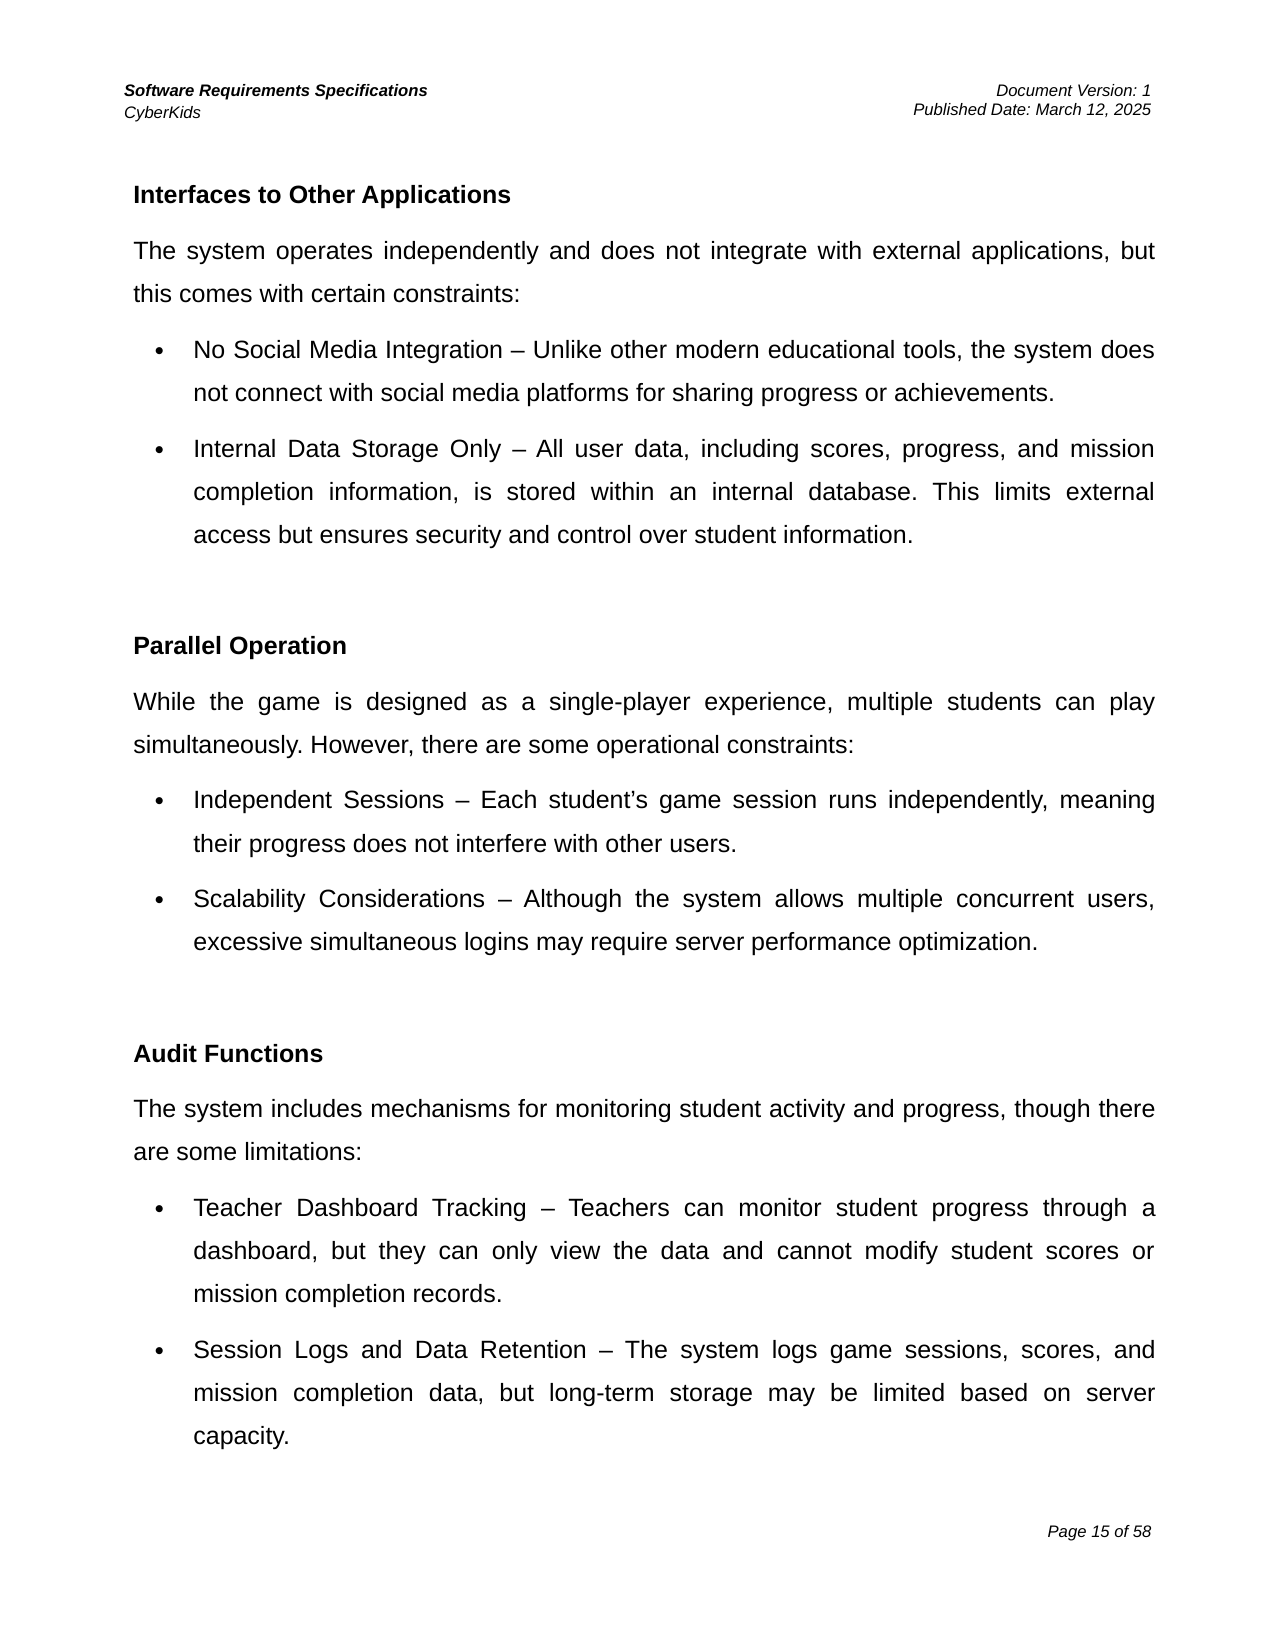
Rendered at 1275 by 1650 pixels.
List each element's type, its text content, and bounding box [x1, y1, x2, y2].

text While the game is designed as a single-player experience, multiple students can play simultaneously. However, there are some operational constraints: [133, 687, 1157, 759]
text Parallel Operation [133, 631, 1157, 660]
list Independent Sessions – Each student’s game session runs independently, meaning their progress does not interfere with other users. [156, 786, 1157, 857]
list Scalability Considerations – Although the system allows multiple concurrent users, excessive simultaneous logins may require server performance optimization. [156, 884, 1157, 956]
list Teacher Dashboard Tracking – Teachers can monitor student progress through a dashboard, but they can only view the data and cannot modify student scores or mission completion records. [156, 1193, 1157, 1308]
list No Social Media Integration – Unlike other modern educational tools, the system does not connect with social media platforms for sharing progress or achievements. [156, 335, 1157, 407]
text Audit Functions [133, 1039, 1157, 1067]
text Interfaces to Other Applications [133, 181, 1157, 209]
text The system operates independently and does not integrate with external applications, but this comes with certain constraints: [133, 236, 1157, 308]
list Internal Data Storage Only – All user data, including scores, progress, and mission completion information, is stored within an internal database. This limits external access but ensures security and control over student information. [156, 434, 1157, 549]
text The system includes mechanisms for monitoring student activity and progress, though there are some limitations: [133, 1094, 1157, 1166]
list Session Logs and Data Retention – The system logs game sessions, scores, and mission completion data, but long-term storage may be limited based on server capacity. [156, 1335, 1157, 1450]
